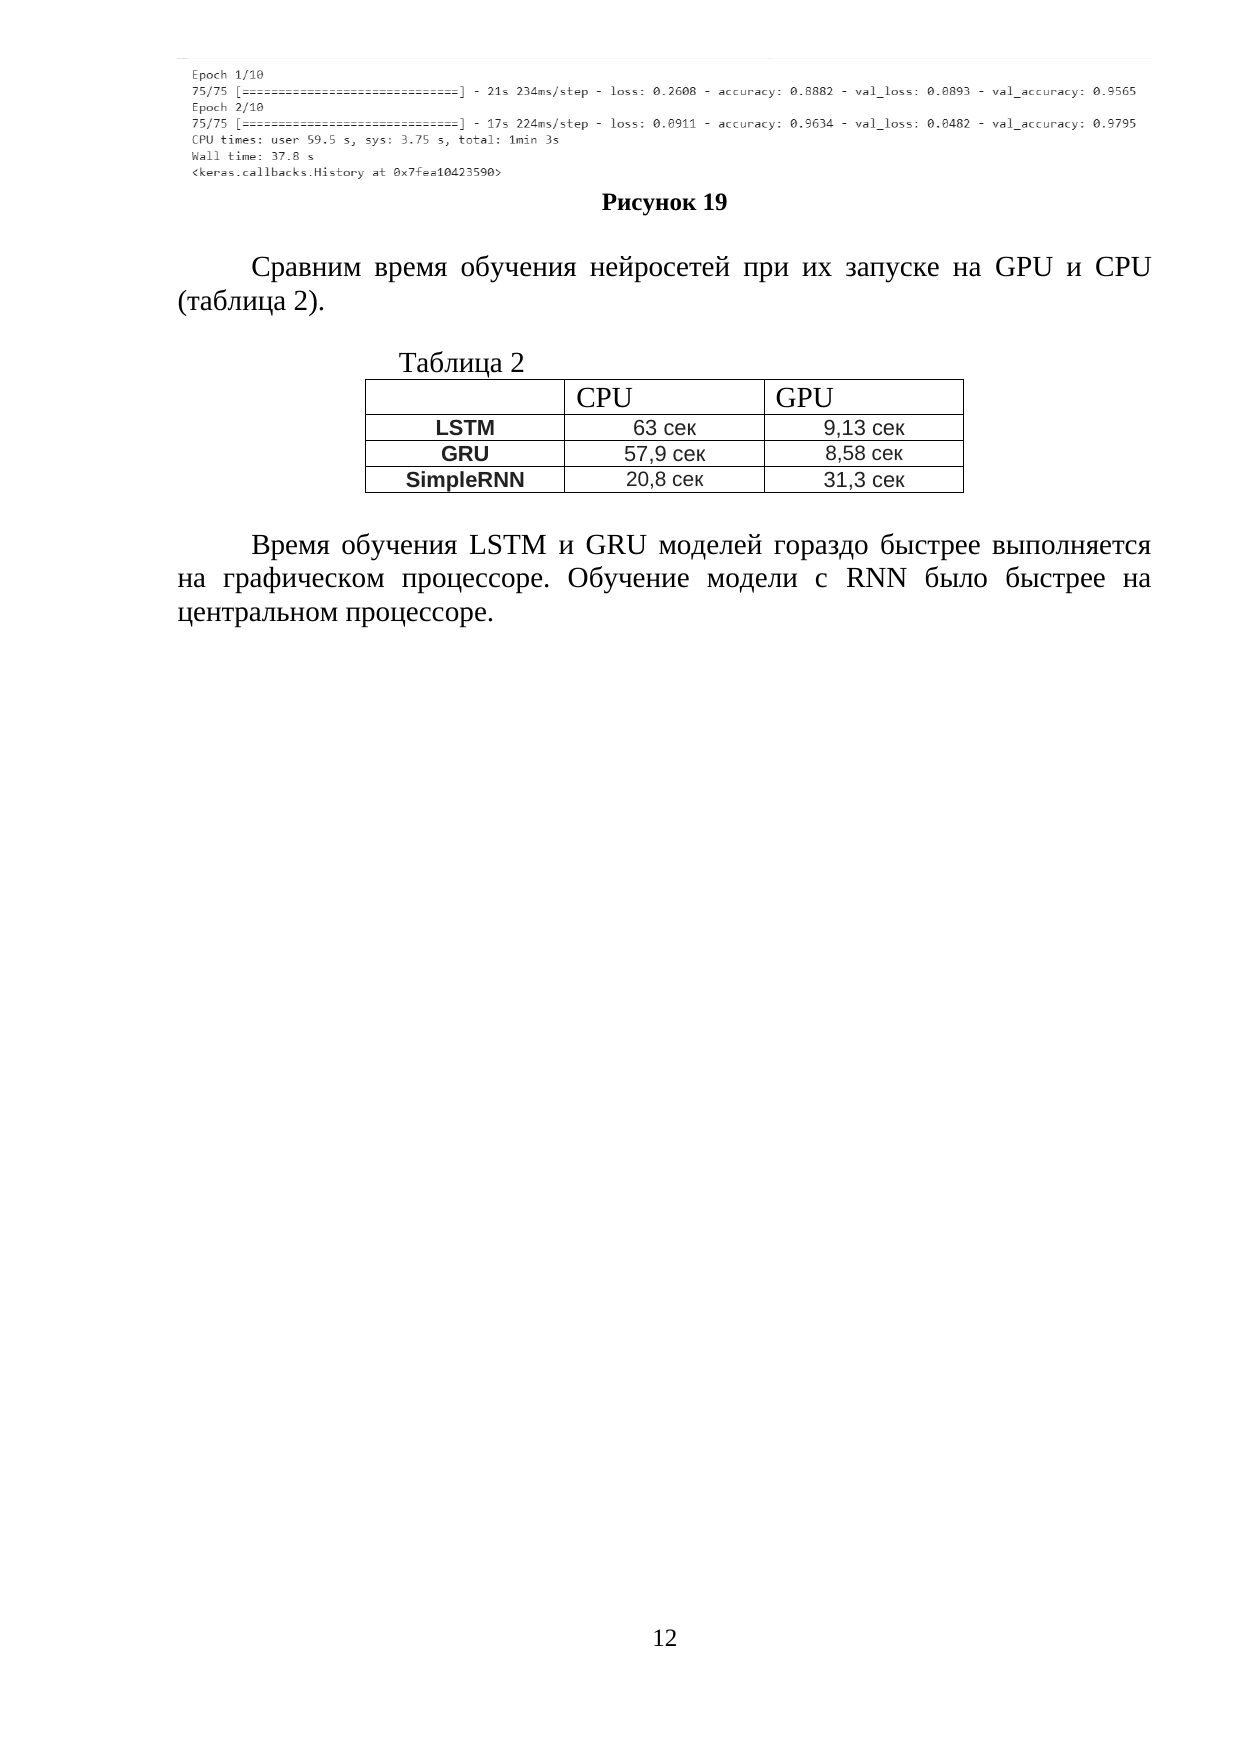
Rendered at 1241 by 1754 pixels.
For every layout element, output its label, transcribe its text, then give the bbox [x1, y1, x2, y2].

table_cell 20,8 сек [565, 467, 764, 492]
text Время обучения LSTM и GRU моделей гораздо быстрее выполняется на графическом процессоре. Обучение модели с RNN было быстрее на центральном процессоре. [177, 527, 1152, 627]
table_cell 63 сек [565, 415, 764, 440]
picture [177, 58, 1153, 188]
table_cell LSTM [366, 415, 564, 440]
table_header CPU [565, 380, 764, 413]
table_cell 57,9 сек [565, 441, 764, 466]
text Таблица 2 [325, 345, 1152, 379]
table_header GPU [765, 380, 963, 413]
table_cell SimpleRNN [366, 467, 564, 492]
table_cell 9,13 сек [765, 415, 963, 440]
table_header [366, 380, 564, 413]
text Рисунок 19 [177, 188, 1152, 216]
table_cell 8,58 сек [765, 441, 963, 466]
text Сравним время обучения нейросетей при их запуске на GPU и CPU (таблица 2). [177, 249, 1152, 317]
table_cell GRU [366, 441, 564, 466]
table_cell 31,3 сек [765, 467, 963, 492]
